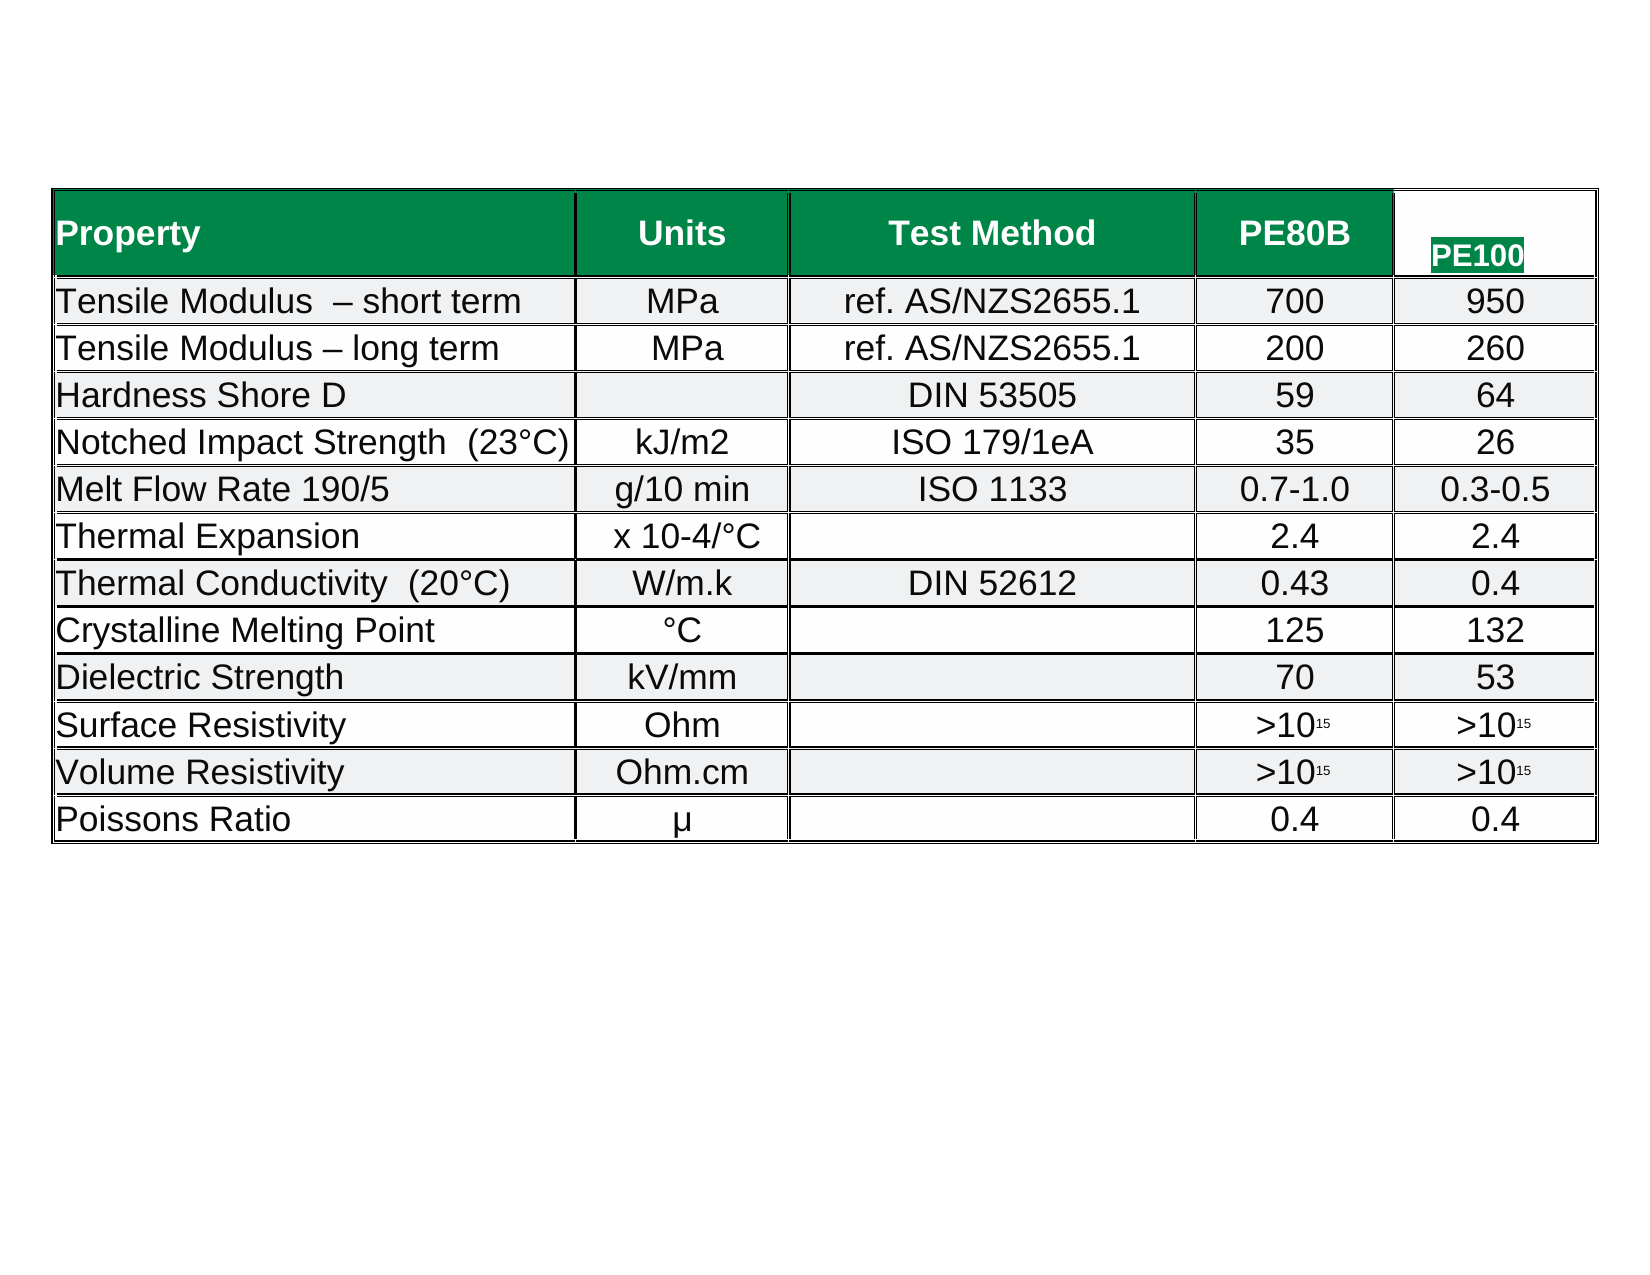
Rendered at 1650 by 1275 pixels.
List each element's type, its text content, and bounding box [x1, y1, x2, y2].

table_cell Notched Impact Strength (23°C) [53, 417, 575, 464]
table_cell 950 [1395, 275, 1596, 322]
table_cell 2.4 [1197, 514, 1392, 558]
table_header Units [575, 189, 789, 275]
table_cell >1015 [1197, 703, 1392, 746]
table_header Test Method [789, 191, 1196, 275]
table_cell 35 [1197, 420, 1392, 464]
table_cell 70 [1197, 655, 1392, 699]
table_cell Ohm.cm [577, 750, 787, 793]
table_cell Tensile Modulus – short term [55, 275, 574, 322]
table_cell 53 [1395, 652, 1595, 699]
table_cell DIN 52612 [791, 561, 1194, 605]
table_cell 0.43 [1197, 561, 1392, 605]
table_cell 125 [1197, 608, 1392, 652]
table_cell 700 [1197, 279, 1392, 322]
table_cell μ [575, 793, 789, 840]
table_cell Hardness Shore D [55, 370, 574, 417]
table_cell ISO 1133 [791, 467, 1194, 511]
table_cell 200 [1197, 326, 1392, 369]
table_cell 2.4 [1394, 511, 1597, 558]
table_cell ref. AS/NZS2655.1 [791, 326, 1194, 369]
table_header PE80B [1196, 191, 1394, 275]
table_cell 0.3-0.5 [1394, 464, 1597, 511]
table_cell Crystalline Melting Point [55, 605, 574, 652]
table_cell 260 [1395, 322, 1596, 369]
table_cell Thermal Expansion [53, 511, 575, 558]
table_cell [791, 750, 1194, 793]
table_cell Surface Resistivity [55, 699, 574, 746]
table_cell ref. AS/NZS2655.1 [791, 279, 1194, 322]
table_cell [791, 608, 1194, 652]
table_cell [791, 514, 1194, 558]
table_cell 26 [1394, 417, 1597, 464]
table_cell Tensile Modulus – long term [55, 322, 574, 369]
table_cell MPa [577, 326, 787, 369]
table_cell kJ/m2 [577, 420, 787, 464]
table_cell Ohm [577, 703, 787, 746]
table_cell 0.4 [1394, 793, 1596, 840]
table_cell [789, 797, 1196, 840]
table_cell [791, 703, 1194, 746]
table_cell >1015 [1395, 746, 1596, 793]
table_header Property [55, 191, 575, 275]
table_cell MPa [577, 279, 787, 322]
table_cell °C [577, 608, 787, 652]
table_cell kV/mm [577, 655, 787, 699]
table_cell g/10 min [577, 467, 787, 511]
table_cell [577, 373, 787, 417]
table_cell 64 [1395, 370, 1596, 417]
table_cell Volume Resistivity [55, 746, 574, 793]
table_cell Poissons Ratio [55, 793, 575, 840]
table_cell >1015 [1197, 750, 1392, 793]
table_cell 0.7-1.0 [1197, 467, 1392, 511]
table_cell Melt Flow Rate 190/5 [53, 464, 575, 511]
table_cell x 10-4/°C [577, 514, 787, 558]
table_cell Dielectric Strength [55, 652, 574, 699]
table_cell Thermal Conductivity (20°C) [53, 558, 574, 605]
table_header PEPE100100 [1394, 191, 1595, 275]
table_cell 132 [1395, 605, 1595, 652]
table_cell DIN 53505 [791, 373, 1194, 417]
table_cell >1015 [1395, 699, 1596, 746]
table_cell W/m.k [577, 561, 787, 605]
table_cell [791, 655, 1194, 699]
table_cell 0.4 [1395, 558, 1597, 605]
table_cell 59 [1197, 373, 1392, 417]
table_cell ISO 179/1eA [791, 420, 1194, 464]
table_cell 0.4 [1196, 797, 1394, 840]
